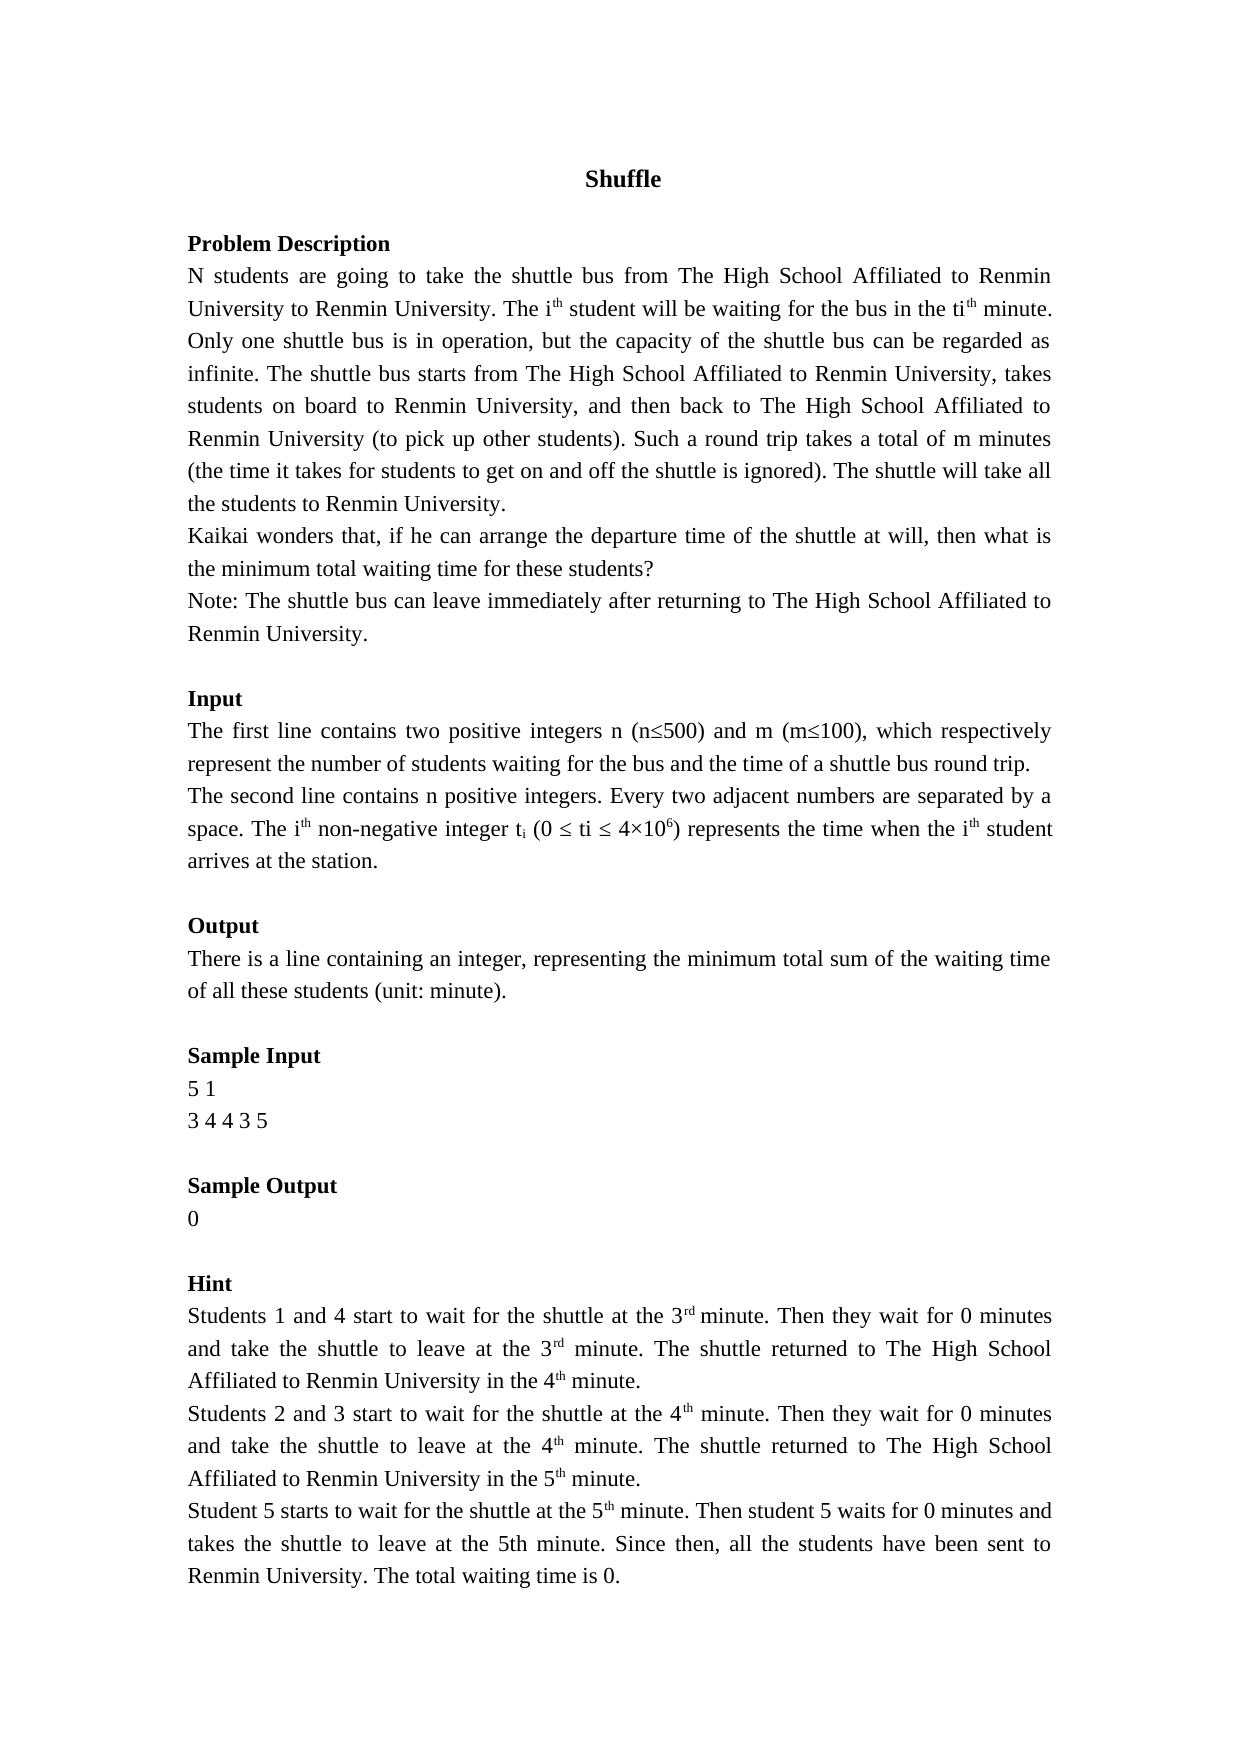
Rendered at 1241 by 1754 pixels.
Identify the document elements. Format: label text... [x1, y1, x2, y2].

text Sample Output [187, 1169, 1053, 1202]
text The first line contains two positive integers n (n≤500) and m (m≤100), which respectively represent the number of students waiting for the bus and the time of a shuttle bus round trip. [187, 714, 1053, 779]
text N students are going to take the shuttle bus from The High School Affiliated to Renmin University to Renmin University. The ith student will be waiting for the bus in the tith minute. Only one shuttle bus is in operation, but the capacity of the shuttle bus can be regarded as infinite. The shuttle bus starts from The High School Affiliated to Renmin University, takes students on board to Renmin University, and then back to The High School Affiliated to Renmin University (to pick up other students). Such a round trip takes a total of m minutes (the time it takes for students to get on and off the shuttle is ignored). The shuttle will take all the students to Renmin University. [187, 259, 1053, 519]
text Output [187, 909, 1053, 942]
text 3 4 4 3 5 [187, 1104, 1053, 1137]
text Note: The shuttle bus can leave immediately after returning to The High School Affiliated to Renmin University. [187, 584, 1053, 649]
text Input [187, 682, 1053, 714]
text Sample Input [187, 1039, 1053, 1072]
text Kaikai wonders that, if he can arrange the departure time of the shuttle at will, then what is the minimum total waiting time for these students? [187, 519, 1053, 584]
text There is a line containing an integer, representing the minimum total sum of the waiting time of all these students (unit: minute). [187, 942, 1053, 1007]
text Students 1 and 4 start to wait for the shuttle at the 3rd minute. Then they wait for 0 minutes and take the shuttle to leave at the 3rd minute. The shuttle returned to The High School Affiliated to Renmin University in the 4th minute. [187, 1299, 1053, 1397]
text Hint [187, 1267, 1053, 1299]
text Students 2 and 3 start to wait for the shuttle at the 4th minute. Then they wait for 0 minutes and take the shuttle to leave at the 4th minute. The shuttle returned to The High School Affiliated to Renmin University in the 5th minute. [187, 1397, 1053, 1494]
text 5 1 [187, 1072, 1053, 1104]
text 0 [187, 1202, 1053, 1234]
text The second line contains n positive integers. Every two adjacent numbers are separated by a space. The ith non-negative integer ti (0 ≤ ti ≤ 4×106) represents the time when the ith student arrives at the station. [187, 779, 1053, 877]
text Student 5 starts to wait for the shuttle at the 5th minute. Then student 5 waits for 0 minutes and takes the shuttle to leave at the 5th minute. Since then, all the students have been sent to Renmin University. The total waiting time is 0. [187, 1494, 1053, 1592]
text Problem Description [187, 227, 1053, 259]
text Shuffle [187, 162, 1053, 194]
